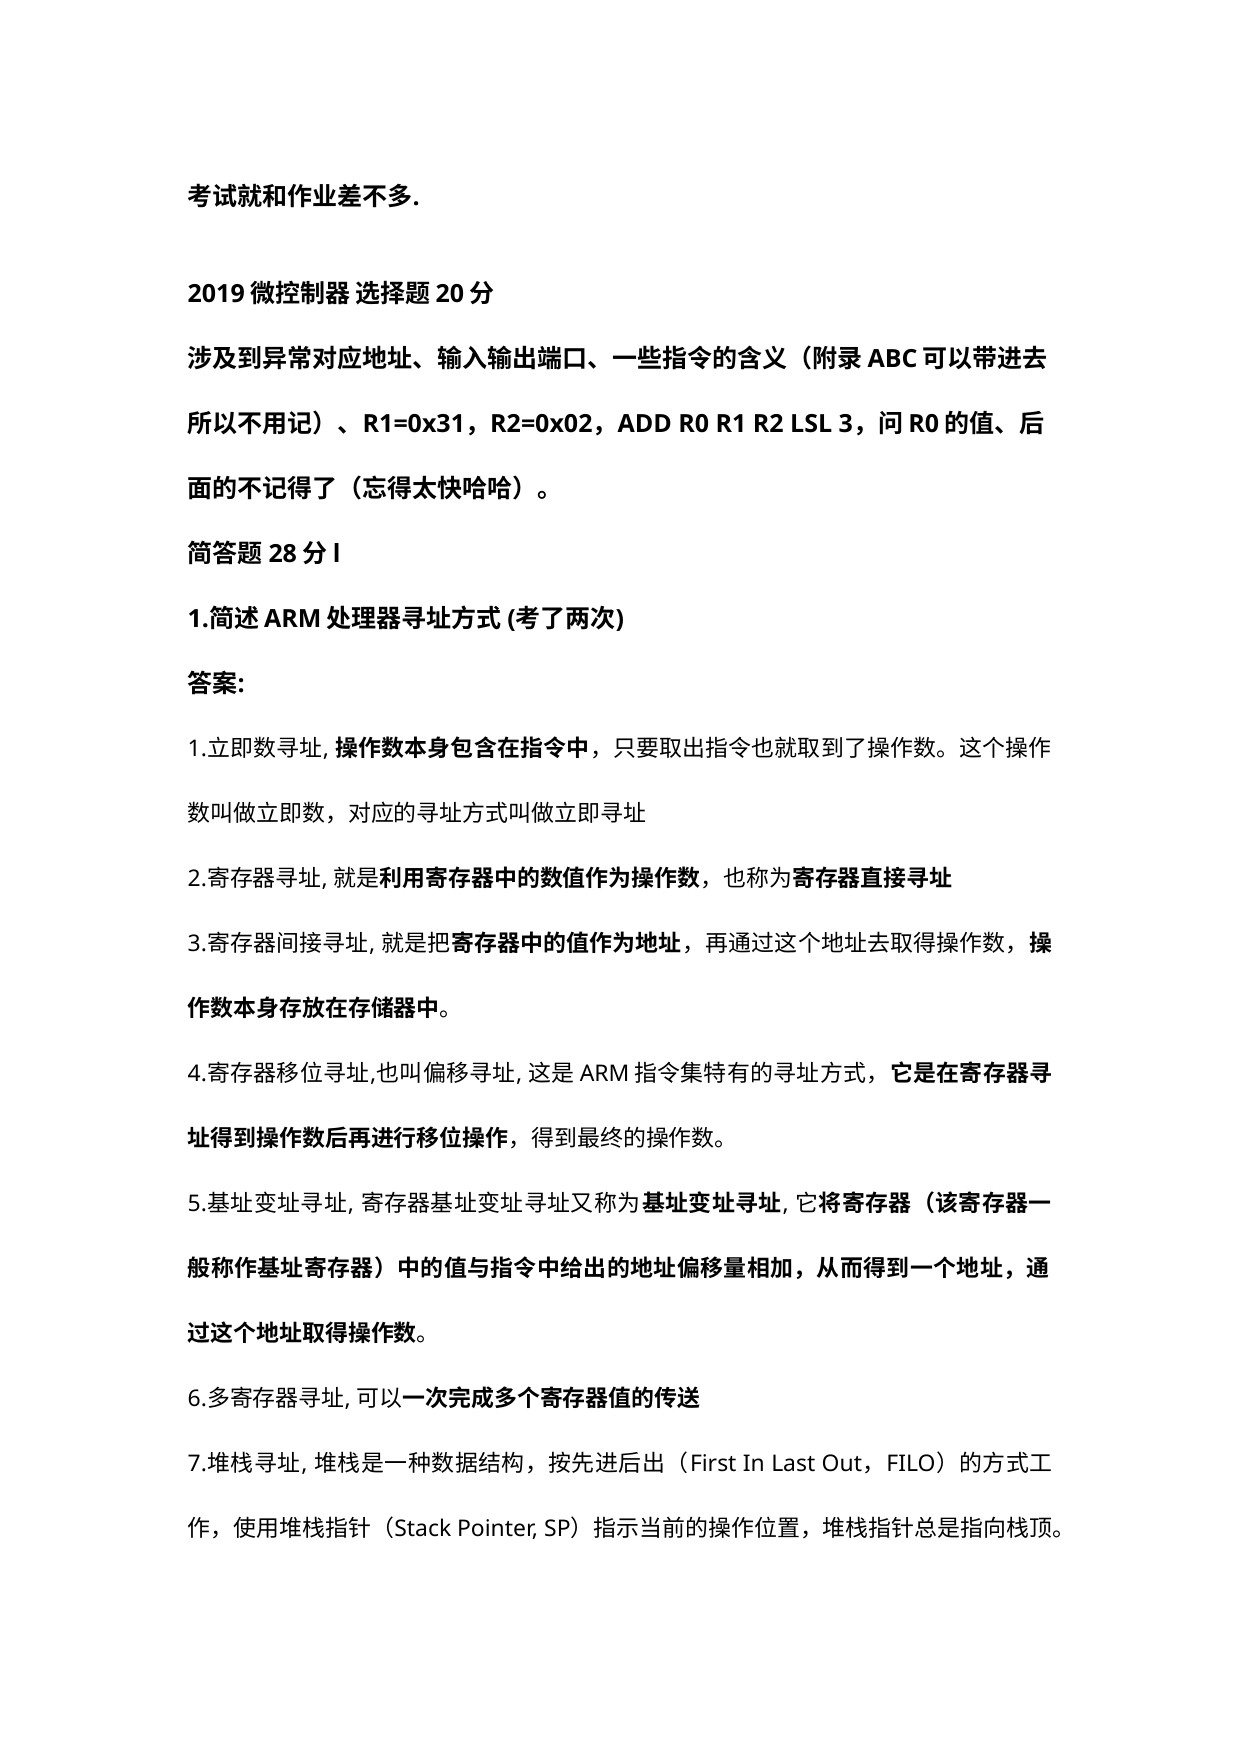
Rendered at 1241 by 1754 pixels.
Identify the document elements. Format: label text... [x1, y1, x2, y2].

text 2019微控制器 选择题20分 [187, 259, 1053, 324]
text 考试就和作业差不多. [187, 162, 1053, 227]
text 6.多寄存器寻址, 可以一次完成多个寄存器值的传送 [187, 1364, 1053, 1429]
text 简答题 28分 l [187, 519, 1053, 584]
text 2.寄存器寻址, 就是利用寄存器中的数值作为操作数，也称为寄存器直接寻址 [187, 844, 1053, 909]
text 1.简述ARM处理器寻址方式 (考了两次) [187, 584, 1053, 649]
text 1.立即数寻址, 操作数本身包含在指令中，只要取出指令也就取到了操作数。这个操作数叫做立即数，对应的寻址方式叫做立即寻址 [187, 714, 1053, 844]
text 5.基址变址寻址, 寄存器基址变址寻址又称为基址变址寻址, 它将寄存器（该寄存器一般称作基址寄存器）中的值与指令中给出的地址偏移量相加，从而得到一个地址，通过这个地址取得操作数。 [187, 1169, 1053, 1364]
text 涉及到异常对应地址、输入输出端口、一些指令的含义（附录ABC可以带进去所以不用记）、R1=0x31，R2=0x02，ADD R0 R1 R2 LSL 3，问R0的值、后面的不记得了（忘得太快哈哈）。 [187, 324, 1053, 519]
text 答案: [187, 649, 1053, 714]
text 4.寄存器移位寻址,也叫偏移寻址, 这是ARM指令集特有的寻址方式，它是在寄存器寻址得到操作数后再进行移位操作，得到最终的操作数。 [187, 1039, 1053, 1169]
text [187, 1429, 1053, 1559]
text 3.寄存器间接寻址, 就是把寄存器中的值作为地址，再通过这个地址去取得操作数，操作数本身存放在存储器中。 [187, 909, 1053, 1039]
